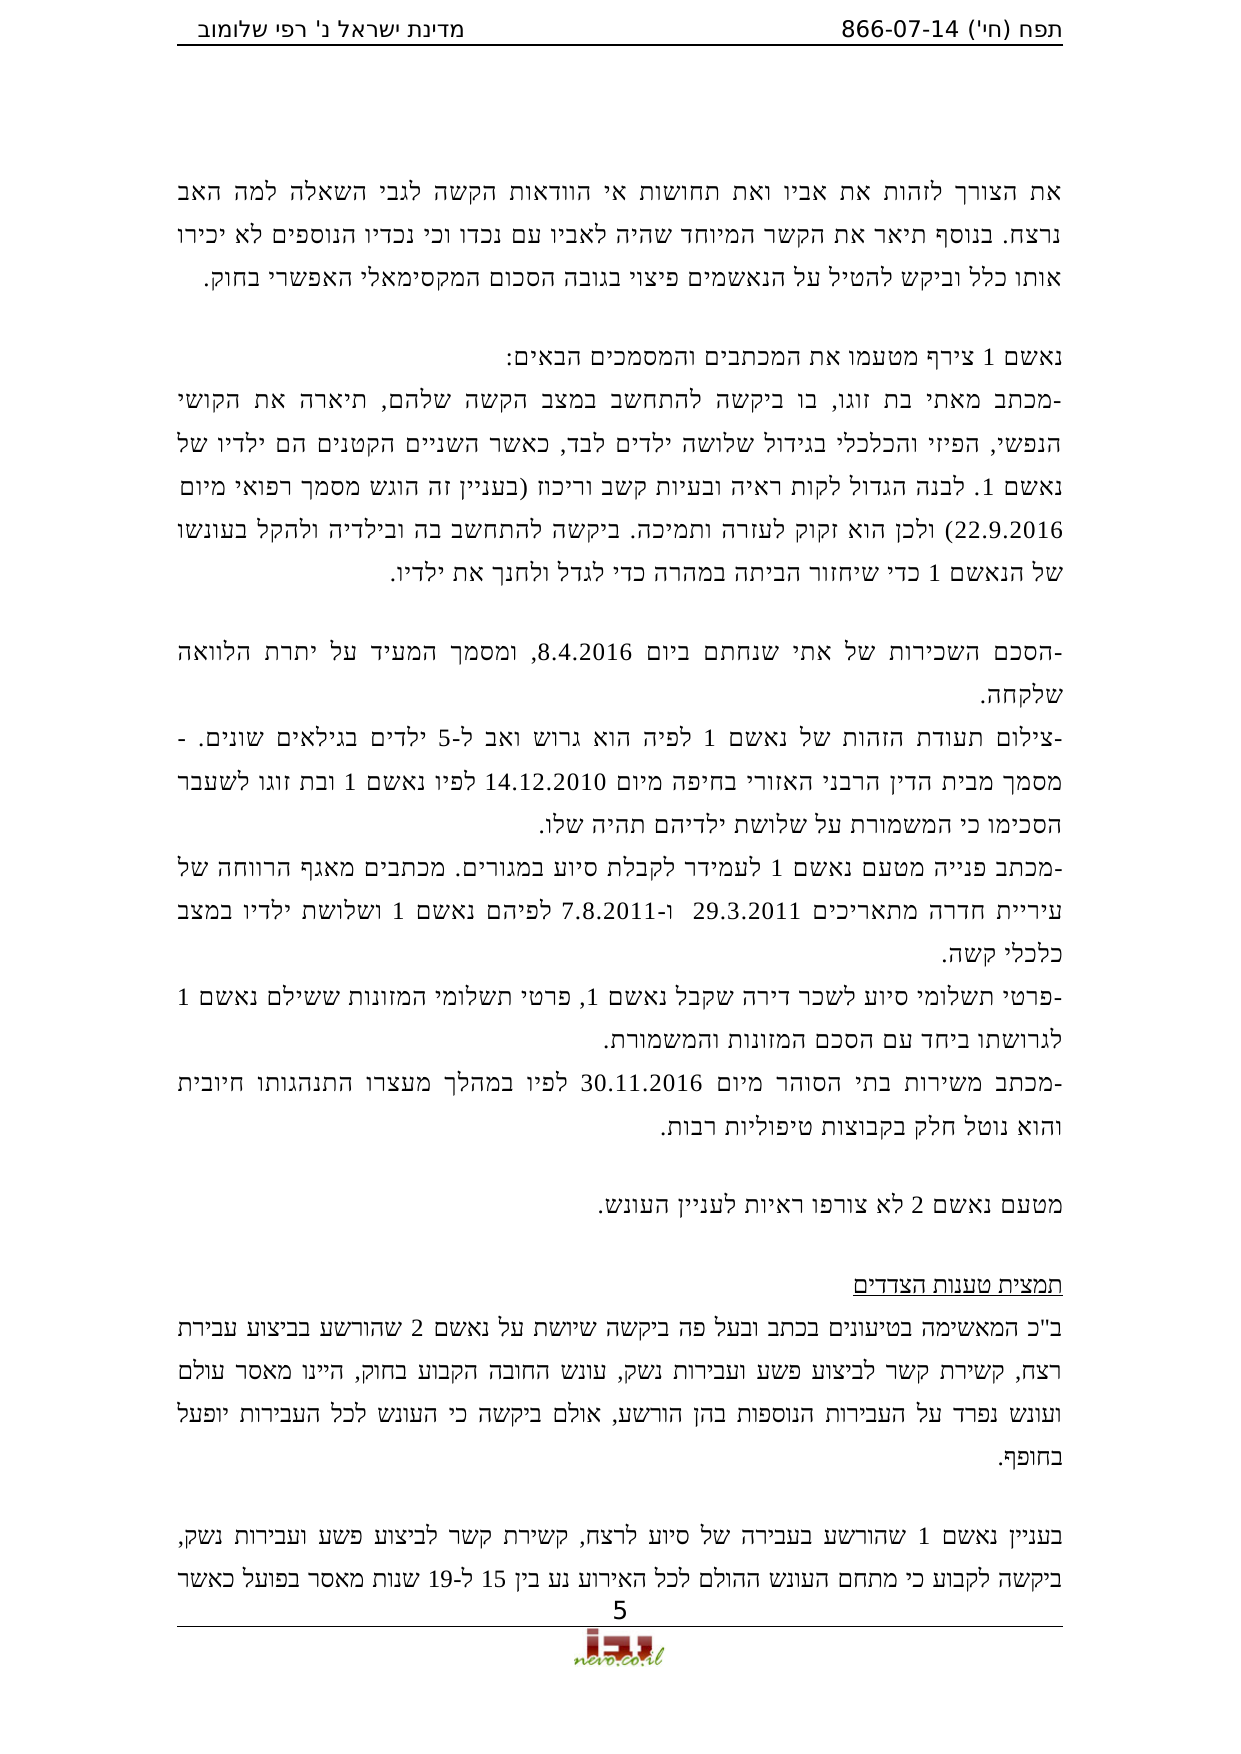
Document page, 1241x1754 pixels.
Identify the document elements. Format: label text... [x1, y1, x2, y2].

text -פרטי תשלומי סיוע לשכר דירה שקבל נאשם 1, פרטי תשלומי המזונות ששילם נאשם 1 לגרושתו ביחד עם הסכם המזונות והמשמורת. [177, 982, 1063, 1054]
text תמצית טענות הצדדים [177, 1270, 1063, 1298]
text נאשם 1 צירף מטעמו את המכתבים והמסמכים הבאים: [177, 342, 1063, 371]
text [177, 1521, 1063, 1593]
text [177, 177, 1063, 292]
text ב"כ המאשימה בטיעונים בכתב ובעל פה ביקשה שיושת על נאשם 2 שהורשע בביצוע עבירת רצח, קשירת קשר לביצוע פשע ועבירות נשק, עונש החובה הקבוע בחוק, היינו מאסר עולם ועונש נפרד על העבירות הנוספות בהן הורשע, אולם ביקשה כי העונש לכל העבירות יופעל בחופף. [177, 1313, 1063, 1471]
text -צילום תעודת הזהות של נאשם 1 לפיה הוא גרוש ואב ל-5 ילדים בגילאים שונים. -מסמך מבית הדין הרבני האזורי בחיפה מיום 14.12.2010 לפיו נאשם 1 ובת זוגו לשעבר הסכימו כי המשמורת על שלושת ילדיהם תהיה שלו. [177, 723, 1063, 838]
text מטעם נאשם 2 לא צורפו ראיות לעניין העונש. [177, 1191, 1063, 1219]
text -מכתב משירות בתי הסוהר מיום 30.11.2016 לפיו במהלך מעצרו התנהגותו חיובית והוא נוטל חלק בקבוצות טיפוליות רבות. [177, 1068, 1063, 1140]
text -מכתב מאתי בת זוגו, בו ביקשה להתחשב במצב הקשה שלהם, תיארה את הקושי הנפשי, הפיזי והכלכלי בגידול שלושה ילדים לבד, כאשר השניים הקטנים הם ילדיו של נאשם 1. לבנה הגדול לקות ראיה ובעיות קשב וריכוז (בעניין זה הוגש מסמך רפואי מיום 22.9.2016) ולכן הוא זקוק לעזרה ותמיכה. ביקשה להתחשב בה ובילדיה ולהקל בעונשו של הנאשם 1 כדי שיחזור הביתה במהרה כדי לגדל ולחנך את ילדיו. [177, 386, 1063, 587]
text -מכתב פנייה מטעם נאשם 1 לעמידר לקבלת סיוע במגורים. מכתבים מאגף הרווחה של עיריית חדרה מתאריכים 29.3.2011 ו-7.8.2011 לפיהם נאשם 1 ושלושת ילדיו במצב כלכלי קשה. [177, 853, 1063, 968]
picture [574, 1628, 666, 1667]
text -הסכם השכירות של אתי שנחתם ביום 8.4.2016, ומסמך המעיד על יתרת הלוואה שלקחה. [177, 637, 1063, 709]
